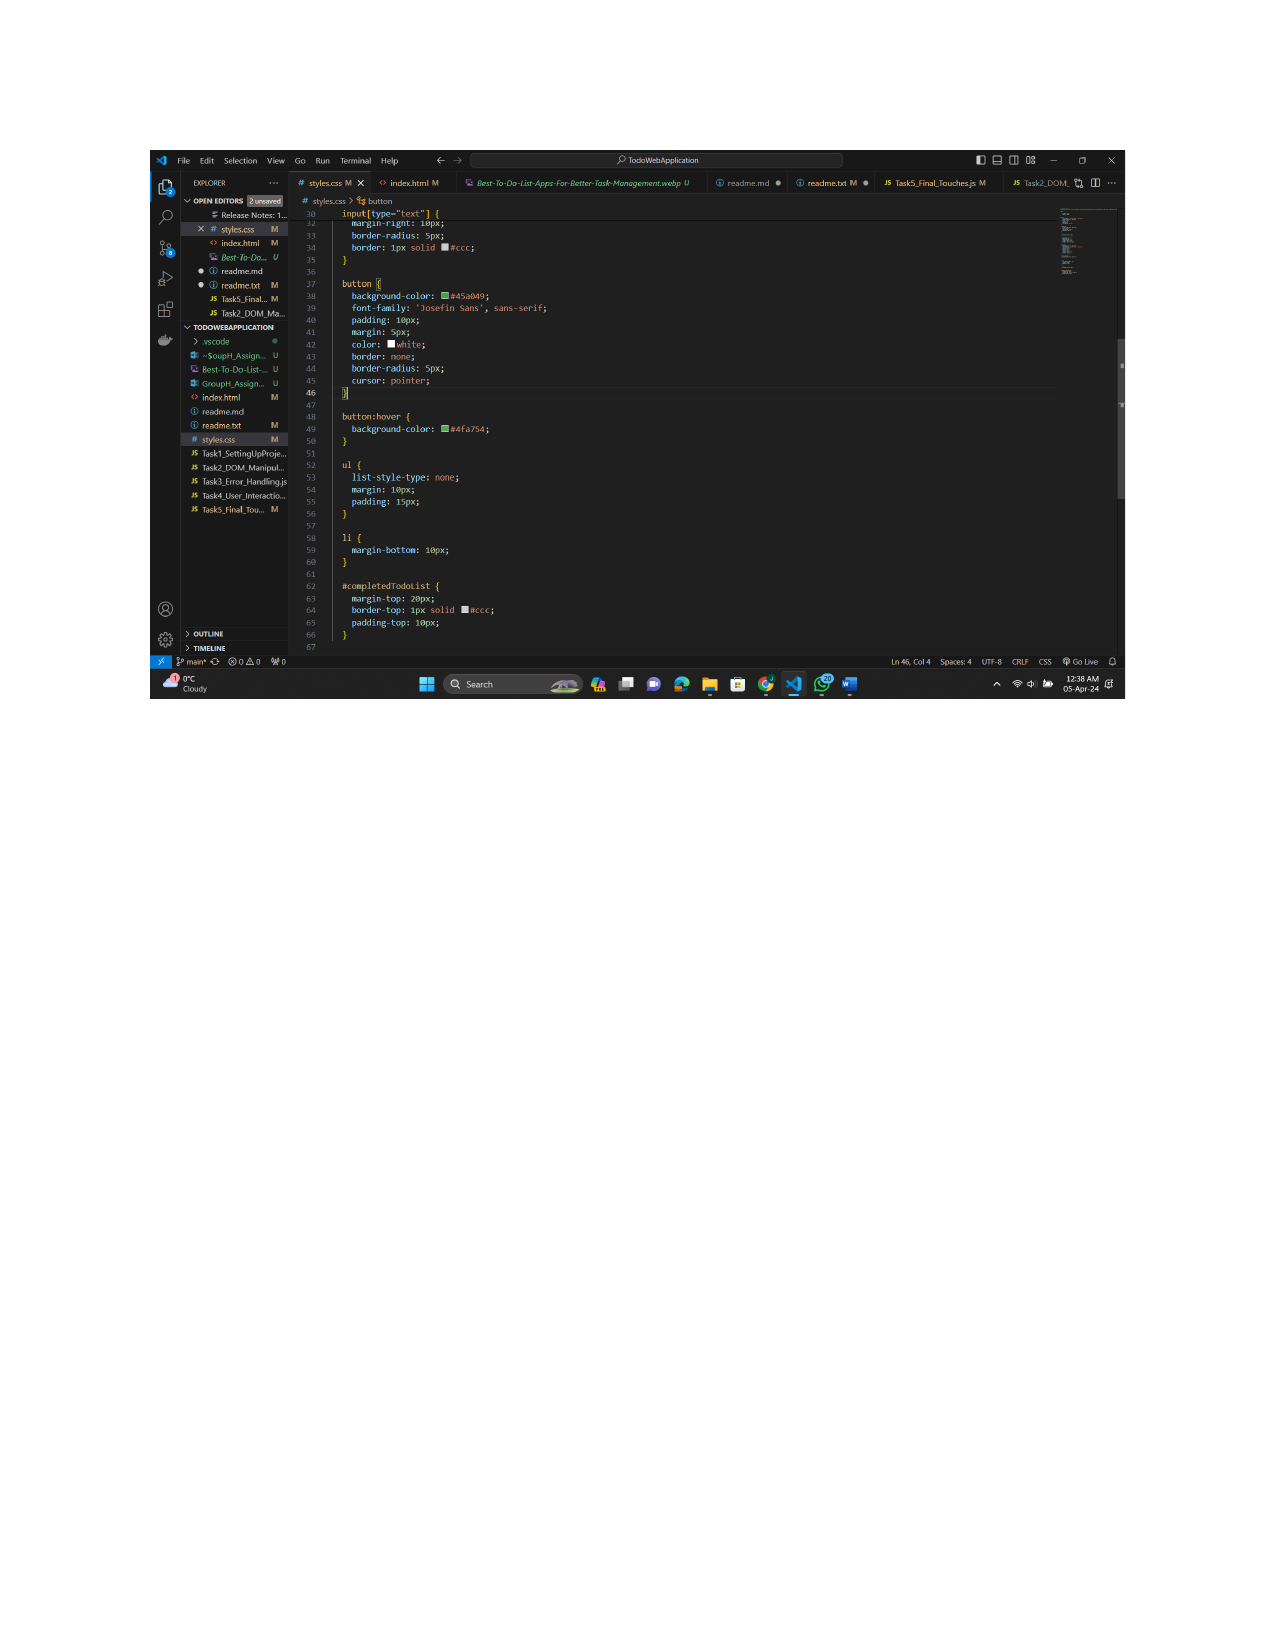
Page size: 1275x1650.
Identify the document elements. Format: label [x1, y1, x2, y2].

picture [150, 150, 1125, 699]
